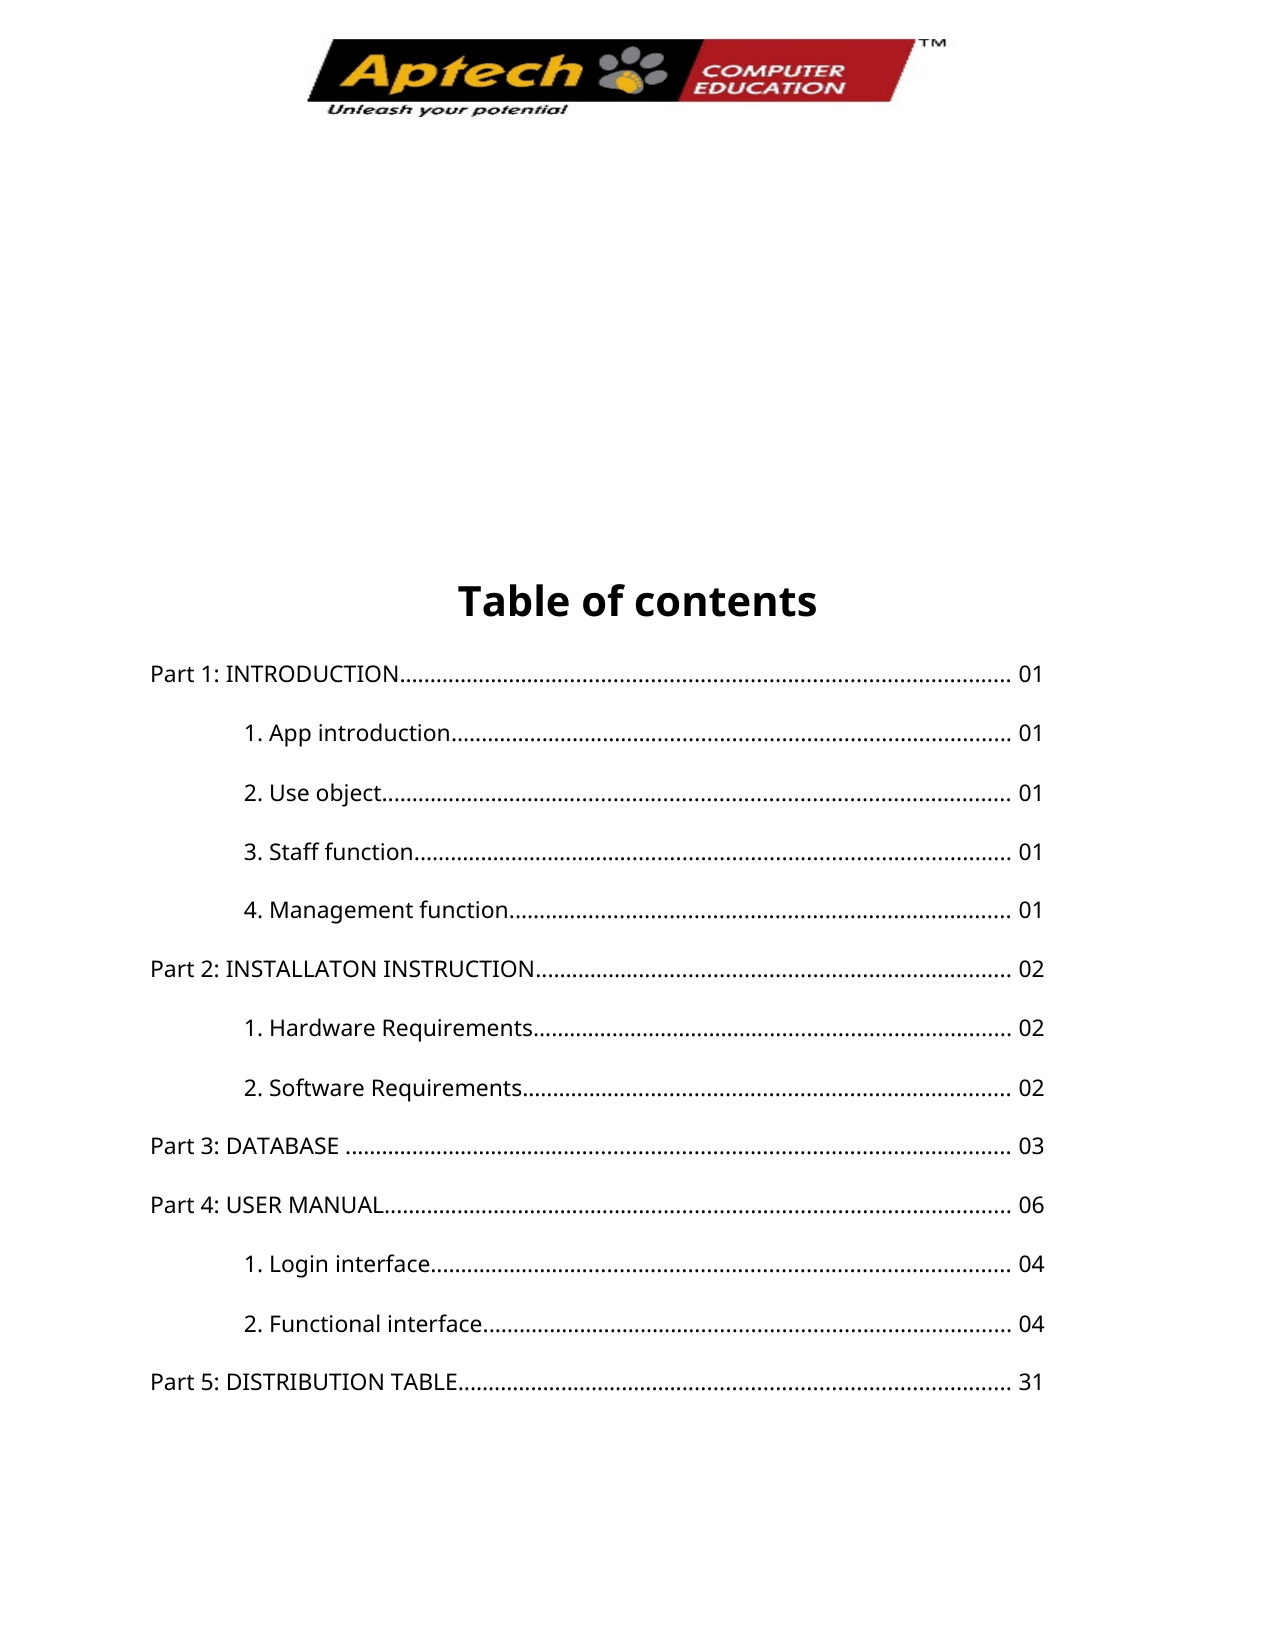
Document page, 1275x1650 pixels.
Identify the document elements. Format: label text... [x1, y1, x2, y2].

text Part 3: DATABASE 03 [150, 1130, 1125, 1161]
text 2. Use object 01 [150, 777, 1125, 808]
text Part 4: USER MANUAL 06 [150, 1189, 1125, 1220]
text 2. Software Requirements 02 [150, 1071, 1125, 1103]
text 4. Management function 01 [150, 894, 1125, 925]
text 1. Login interface 04 [150, 1248, 1125, 1279]
text 1. Hardware Requirements 02 [150, 1012, 1125, 1043]
picture [281, 18, 988, 136]
text Part 1: INTRODUCTION 01 [150, 658, 1125, 689]
text 1. App introduction 01 [150, 717, 1125, 748]
text Part 2: INSTALLATON INSTRUCTION 02 [150, 953, 1125, 984]
text Table of contents [150, 572, 1125, 629]
text 3. Staff function 01 [150, 835, 1125, 867]
text 2. Functional interface 04 [150, 1307, 1125, 1339]
text Part 5: DISTRIBUTION TABLE 31 [150, 1366, 1125, 1397]
